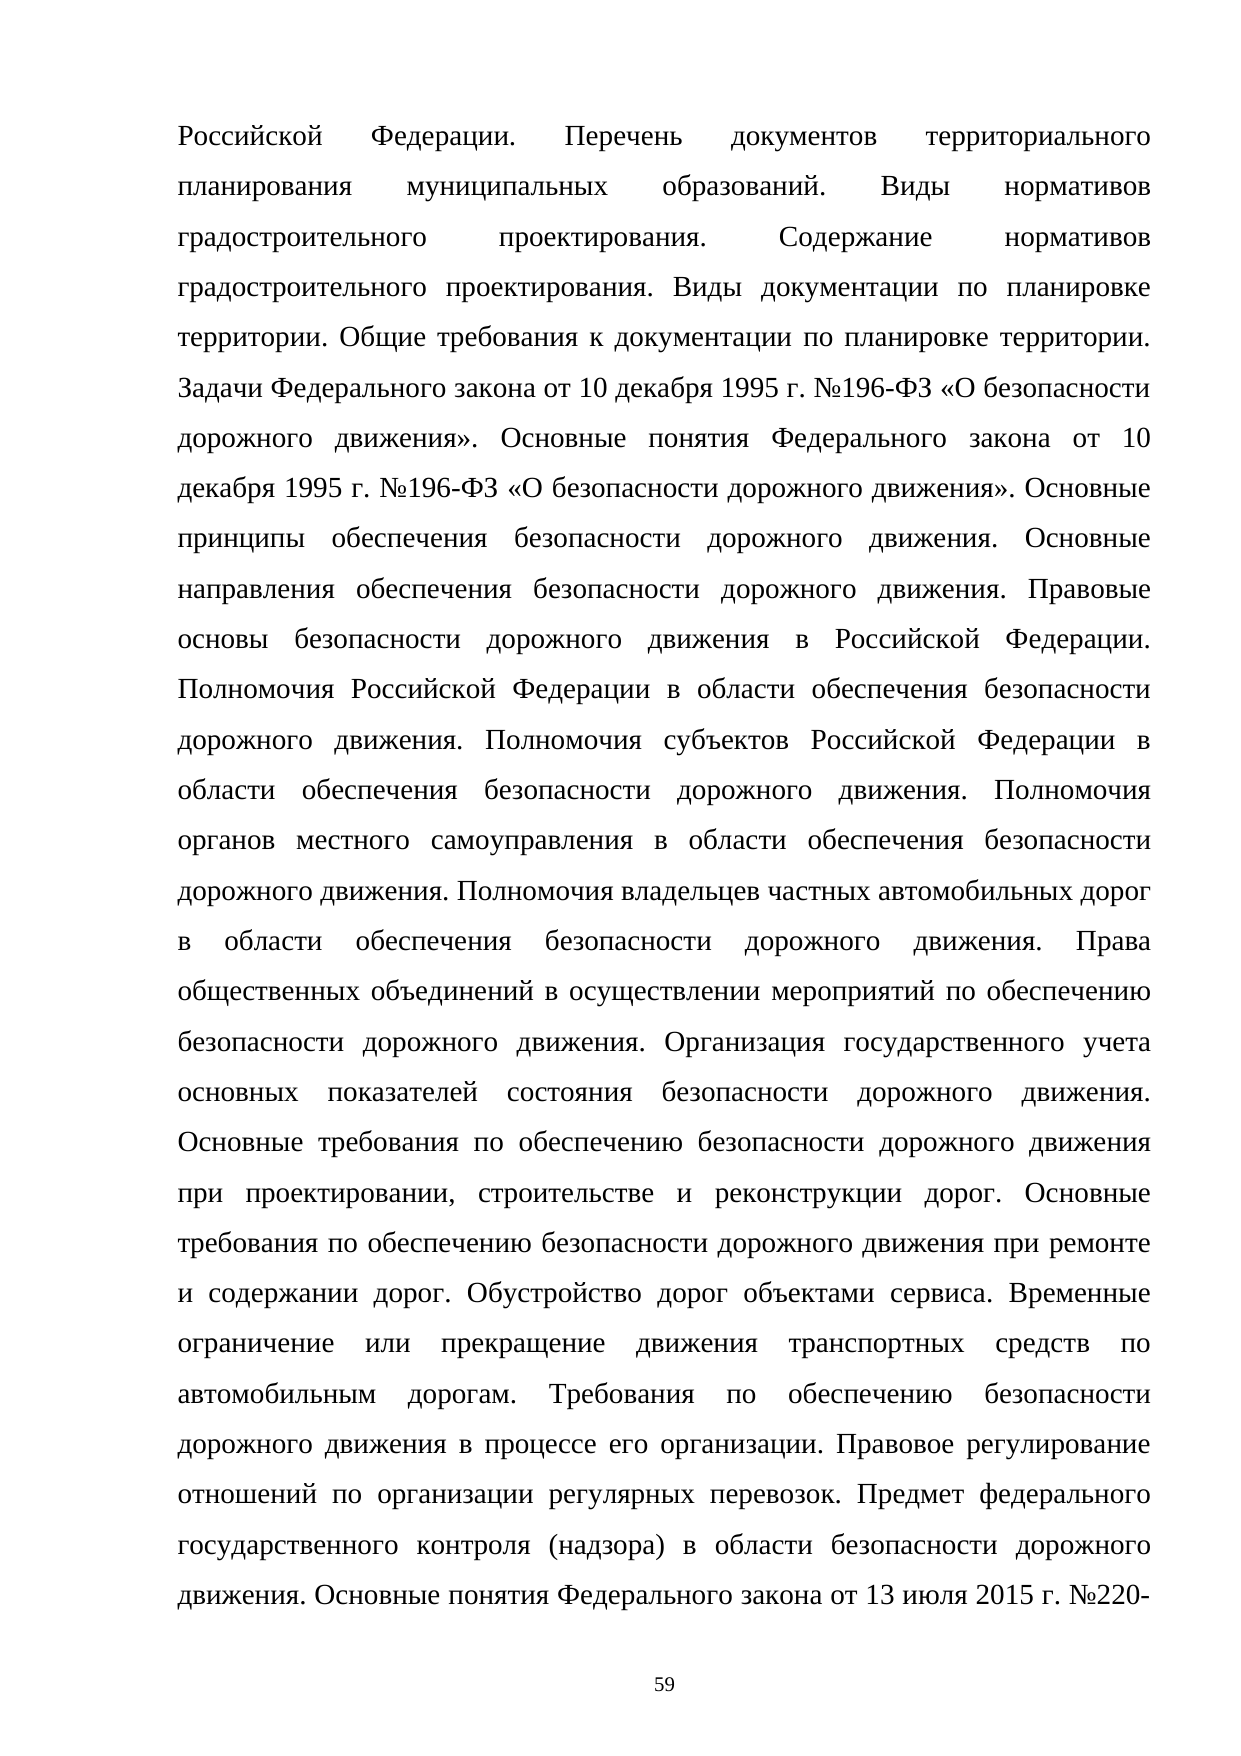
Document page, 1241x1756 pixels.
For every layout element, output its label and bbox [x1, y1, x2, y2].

text [177, 118, 1152, 1611]
